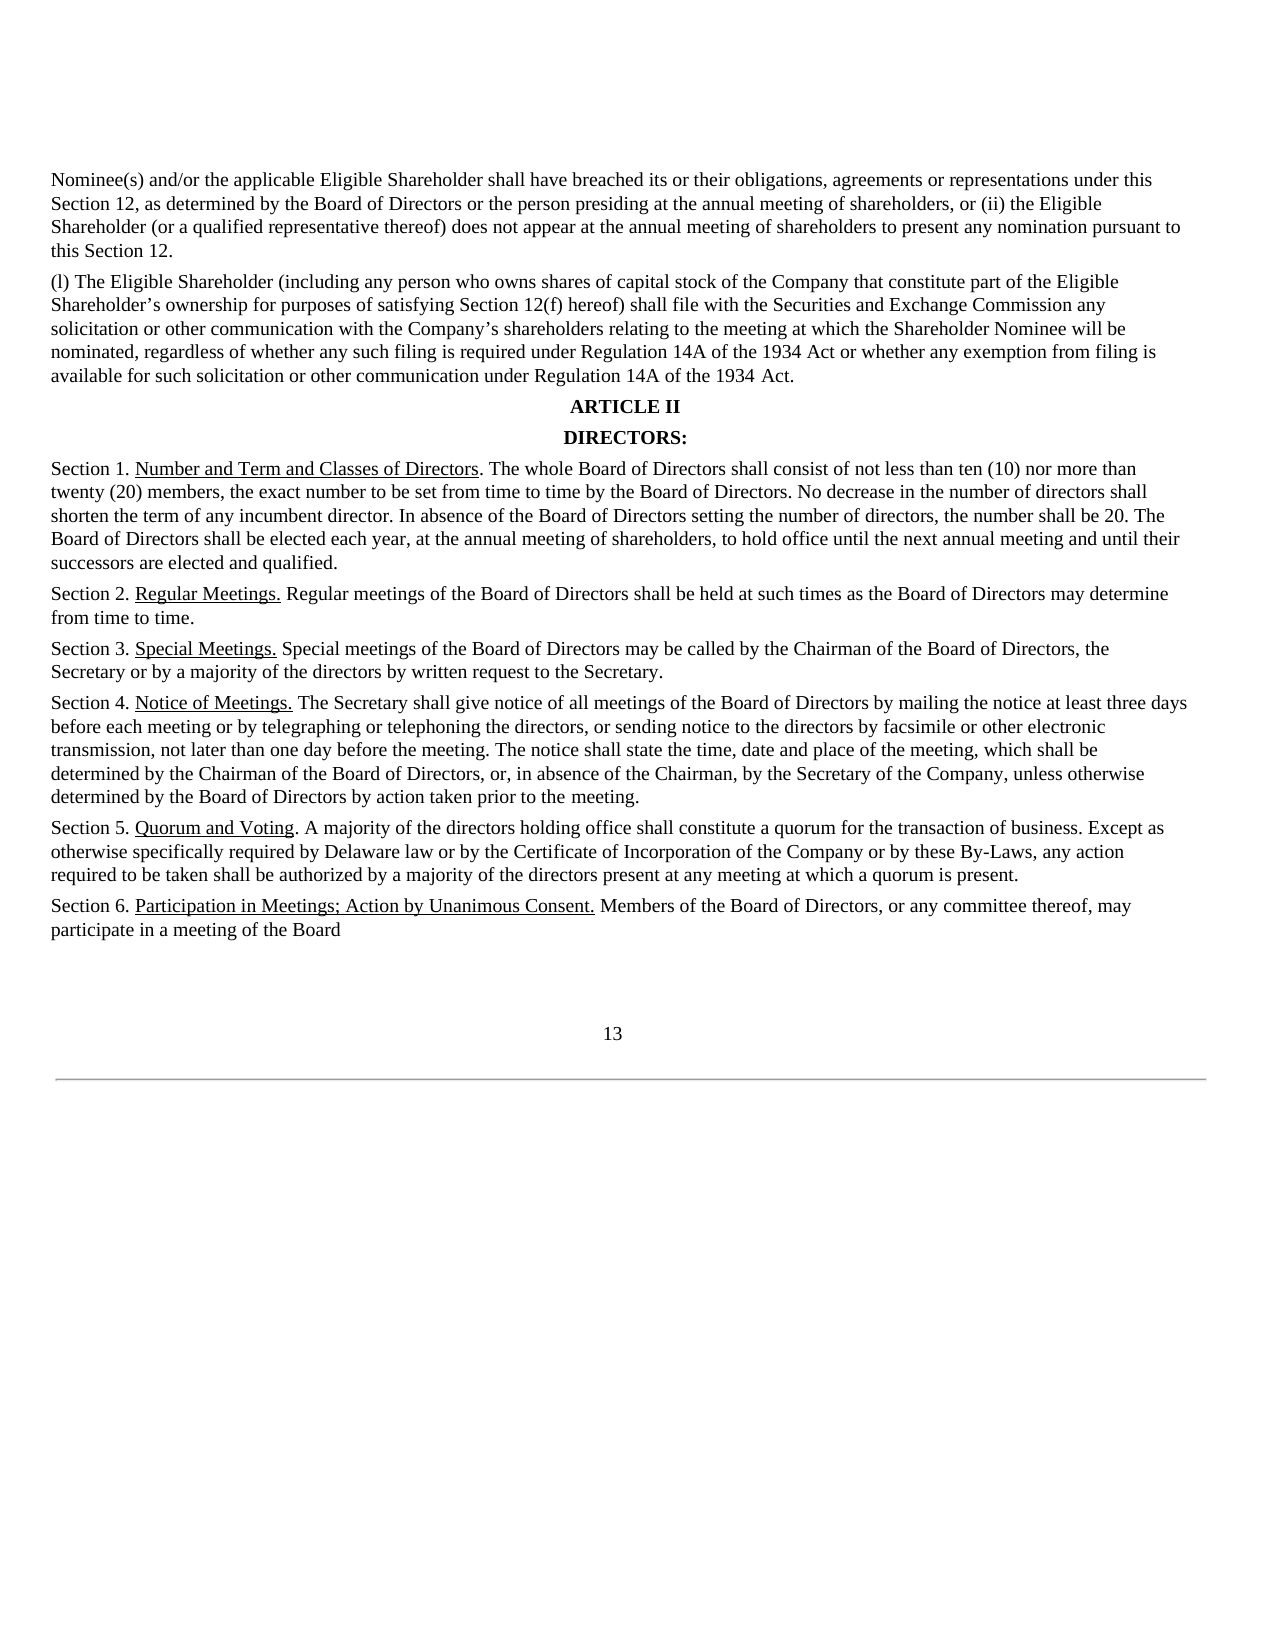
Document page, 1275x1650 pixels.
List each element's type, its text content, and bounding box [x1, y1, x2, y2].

text Section 4. Notice of Meetings. The Secretary shall give notice of all meetings of the Board of Directors by mailing the notice at least three days before each meeting or by telegraphing or telephoning the directors, or sending notice to the directors by facsimile or other electronic transmission, not later than one day before the meeting. The notice shall state the time, date and place of the meeting, which shall be determined by the Chairman of the Board of Directors, or, in absence of the Chairman, by the Secretary of the Company, unless otherwise determined by the Board of Directors by action taken prior to the meeting. [51, 691, 1190, 808]
text Nominee(s) and/or the applicable Eligible Shareholder shall have breached its or their obligations, agreements or representations under this Section 12, as determined by the Board of Directors or the person presiding at the annual meeting of shareholders, or (ii) the Eligible Shareholder (or a qualified representative thereof) does not appear at the annual meeting of shareholders to present any nomination pursuant to this Section 12. [51, 168, 1189, 261]
text 13 [71, 1022, 1154, 1044]
text Section 1. Number and Term and Classes of Directors. The whole Board of Directors shall consist of not less than ten (10) nor more than twenty (20) members, the exact number to be set from time to time by the Board of Directors. No decrease in the number of directors shall shorten the term of any incumbent director. In absence of the Board of Directors setting the number of directors, the number shall be 20. The Board of Directors shall be elected each year, at the annual meeting of shareholders, to hold office until the next annual meeting and until their successors are elected and qualified. [51, 457, 1189, 574]
list The Eligible Shareholder (including any person who owns shares of capital stock of the Company that constitute part of the Eligible Shareholder’s ownership for purposes of satisfying Section 12(f) hereof) shall file with the Securities and Exchange Commission any solicitation or other communication with the Company’s shareholders relating to the meeting at which the Shareholder Nominee will be nominated, regardless of whether any such filing is required under Regulation 14A of the 1934 Act or whether any exemption from filing is available for such solicitation or other communication under Regulation 14A of the 1934 Act. [51, 270, 1168, 386]
text Section 6. Participation in Meetings; Action by Unanimous Consent. Members of the Board of Directors, or any committee thereof, may participate in a meeting of the Board [51, 894, 1189, 941]
text Section 2. Regular Meetings. Regular meetings of the Board of Directors shall be held at such times as the Board of Directors may determine from time to time. [51, 582, 1189, 628]
text ARTICLE II DIRECTORS: [562, 395, 688, 449]
text Section 5. Quorum and Voting. A majority of the directors holding office shall constitute a quorum for the transaction of business. Except as otherwise specifically required by Delaware law or by the Certificate of Incorporation of the Company or by these By-Laws, any action required to be taken shall be authorized by a majority of the directors present at any meeting at which a quorum is present. [51, 816, 1189, 886]
text Section 3. Special Meetings. Special meetings of the Board of Directors may be called by the Chairman of the Board of Directors, the Secretary or by a majority of the directors by written request to the Secretary. [51, 637, 1140, 683]
